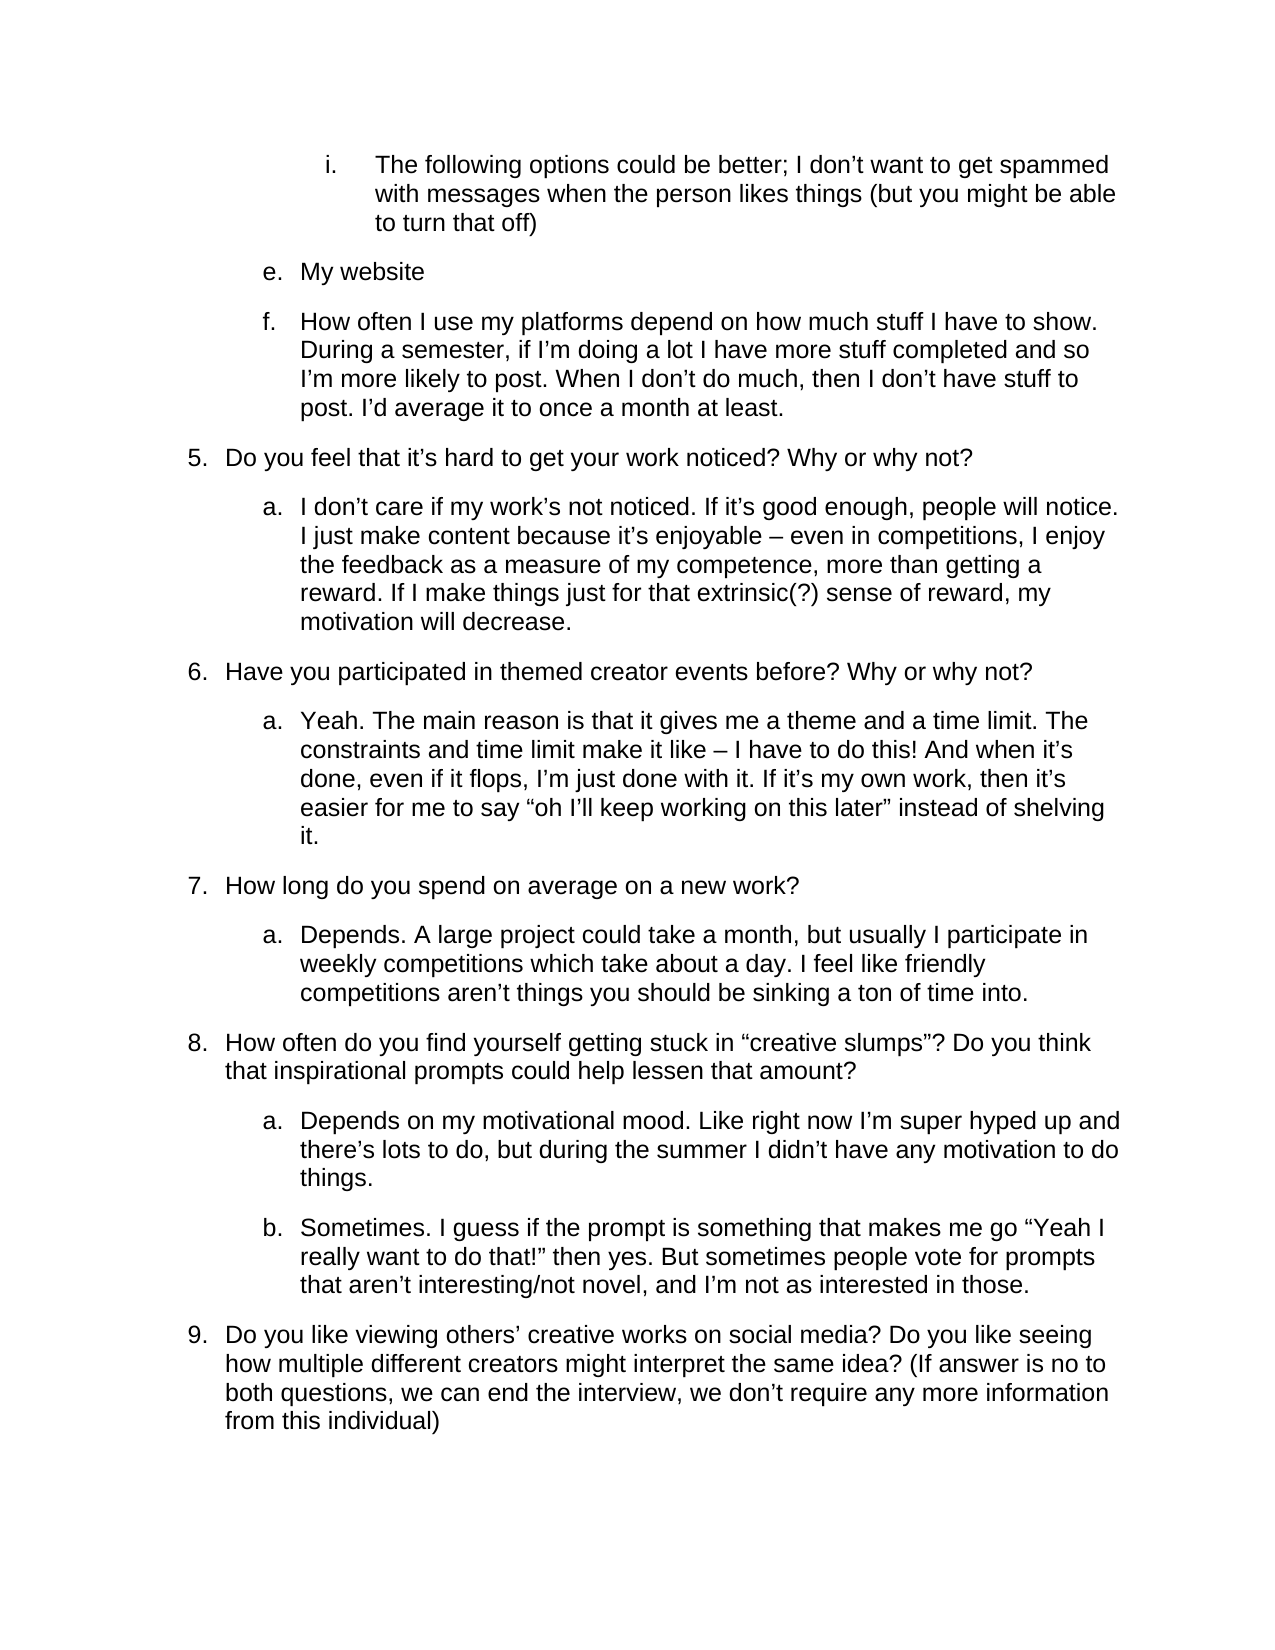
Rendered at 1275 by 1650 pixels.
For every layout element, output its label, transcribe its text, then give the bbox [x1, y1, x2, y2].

list How often I use my platforms depend on how much stuff I have to show. During a semester, if I’m doing a lot I have more stuff completed and so I’m more likely to post. When I don’t do much, then I don’t have stuff to post. I’d average it to once a month at least. [262, 307, 1125, 422]
list The following options could be better; I don’t want to get spammed with messages when the person likes things (but you might be able to turn that off) [337, 150, 1125, 236]
list Depends. A large project could take a month, but usually I participate in weekly competitions which take about a day. I feel like friendly competitions aren’t things you should be sinking a ton of time into. [262, 920, 1125, 1007]
list Do you feel that it’s hard to get your work noticed? Why or why not? [187, 442, 1125, 471]
list Depends on my motivational mood. Like right now I’m super hyped up and there’s lots to do, but during the summer I didn’t have any motivation to do things. [262, 1106, 1125, 1192]
list How often do you find yourself getting stuck in “creative slumps”? Do you think that inspirational prompts could help lessen that amount? [187, 1027, 1125, 1085]
list I don’t care if my work’s not noticed. If it’s good enough, people will notice. I just make content because it’s enjoyable – even in competitions, I enjoy the feedback as a measure of my competence, more than getting a reward. If I make things just for that extrinsic(?) sense of reward, my motivation will decrease. [262, 492, 1125, 636]
list Sometimes. I guess if the prompt is something that makes me go “Yeah I really want to do that!” then yes. But sometimes people vote for prompts that aren’t interesting/not novel, and I’m not as interested in those. [262, 1213, 1125, 1299]
list How long do you spend on average on a new work? [187, 871, 1125, 899]
list Do you like viewing others’ creative works on social media? Do you like seeing how multiple different creators might interpret the same idea? (If answer is no to both questions, we can end the interview, we don’t require any more information from this individual) [187, 1320, 1125, 1435]
list My website [262, 257, 1125, 286]
list Have you participated in themed creator events before? Why or why not? [187, 657, 1125, 685]
list Yeah. The main reason is that it gives me a theme and a time limit. The constraints and time limit make it like – I have to do this! And when it’s done, even if it flops, I’m just done with it. If it’s my own work, then it’s easier for me to say “oh I’ll keep working on this later” instead of shelving it. [262, 706, 1125, 850]
